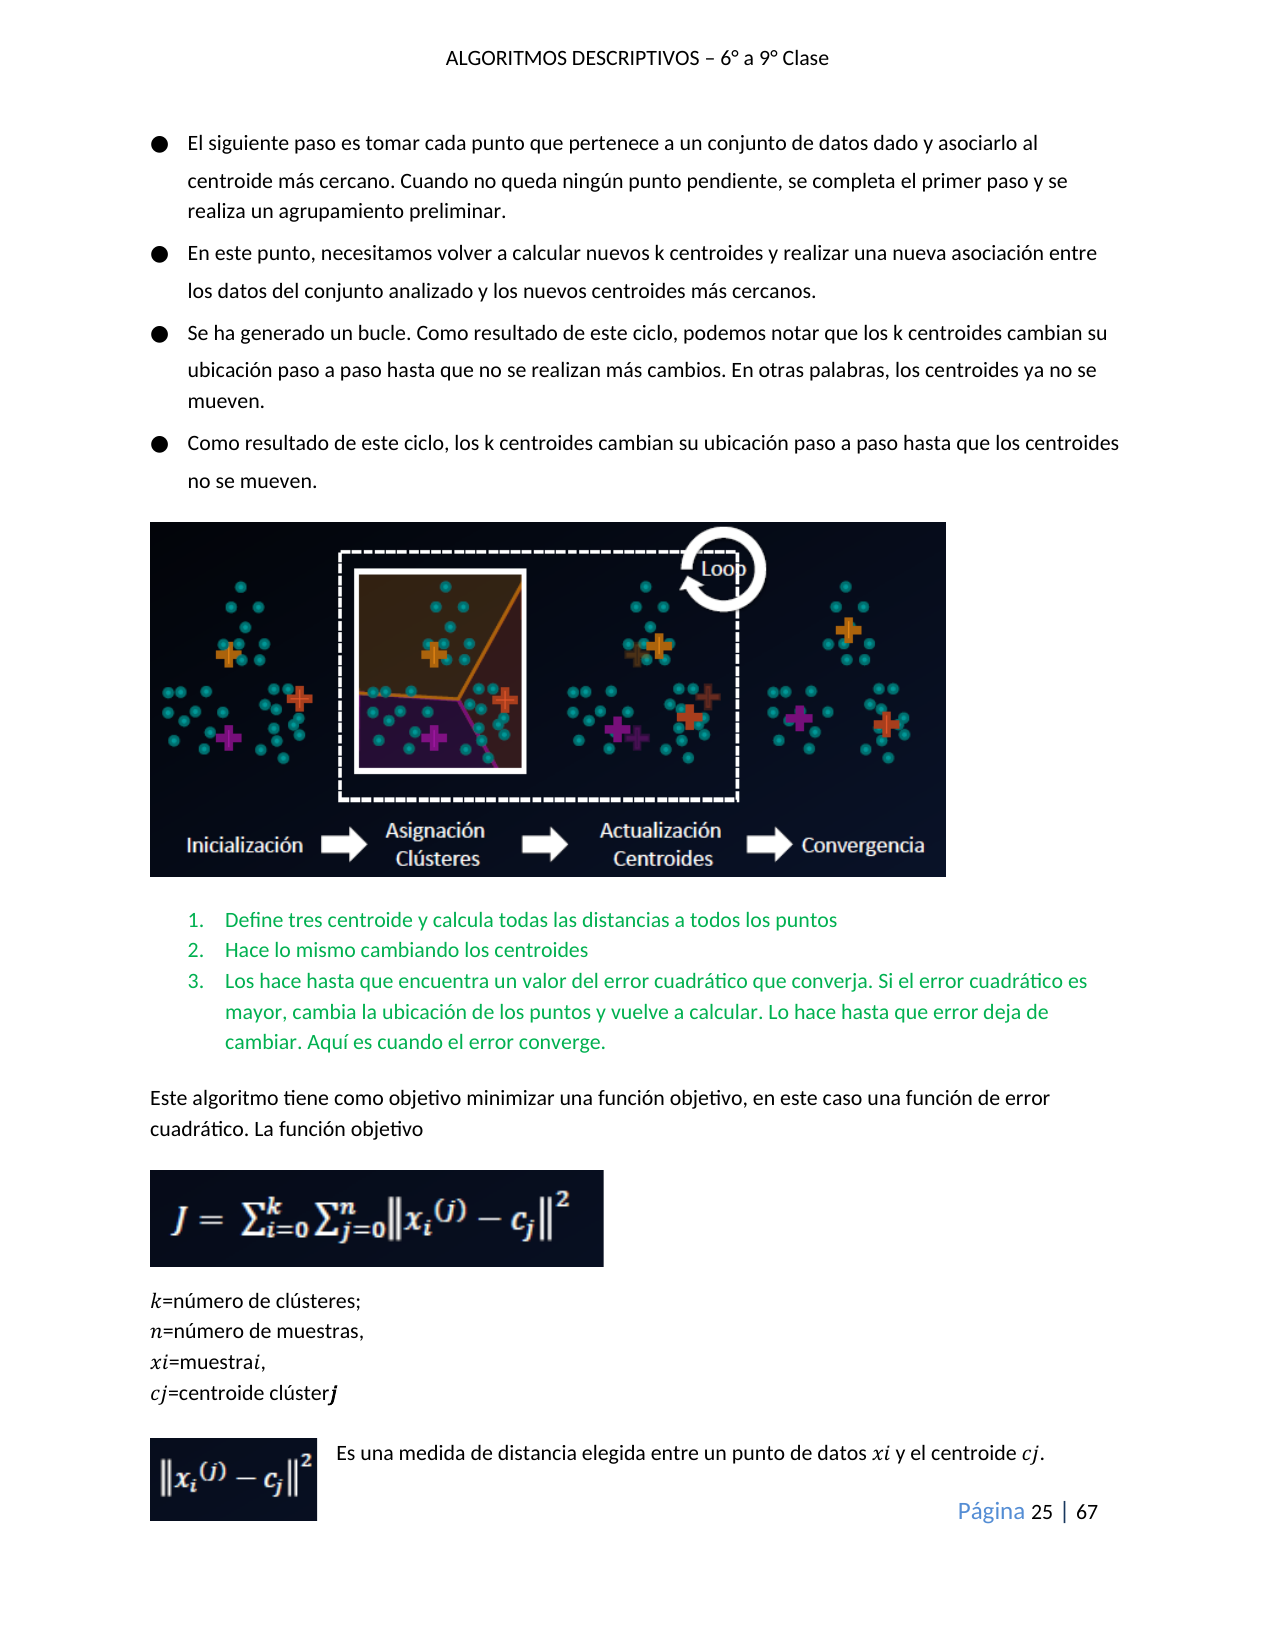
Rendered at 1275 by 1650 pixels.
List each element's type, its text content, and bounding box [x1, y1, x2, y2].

list Define tres centroide y calcula todas las distancias a todos los puntos [187, 906, 1125, 933]
text Es una medida de distancia elegida entre un punto de datos 𝑥𝑖 y el centroide 𝑐𝑗. [318, 1439, 1125, 1466]
text 𝑛=número de muestras, [150, 1318, 1125, 1344]
picture [150, 1170, 604, 1267]
text 𝑘=número de clústeres; [150, 1287, 1125, 1314]
list Como resultado de este ciclo, los k centroides cambian su ubicación paso a paso hasta que los centroides no se mueven. [150, 418, 1125, 493]
list Se ha generado un bucle. Como resultado de este ciclo, podemos notar que los k centroides cambian su ubicación paso a paso hasta que no se realizan más cambios. En otras palabras, los centroides ya no se mueven. [150, 308, 1125, 414]
picture [150, 522, 946, 877]
list En este punto, necesitamos volver a calcular nuevos k centroides y realizar una nueva asociación entre los datos del conjunto analizado y los nuevos centroides más cercanos. [150, 228, 1125, 304]
list Los hace hasta que encuentra un valor del error cuadrático que converja. Si el error cuadrático es mayor, cambia la ubicación de los puntos y vuelve a calcular. Lo hace hasta que error deja de cambiar. Aquí es cuando el error converge. [187, 967, 1125, 1055]
list El siguiente paso es tomar cada punto que pertenece a un conjunto de datos dado y asociarlo al centroide más cercano. Cuando no queda ningún punto pendiente, se completa el primer paso y se realiza un agrupamiento preliminar. [150, 118, 1125, 224]
text 𝑐𝑗=centroide clúster𝑗 [150, 1379, 1125, 1406]
picture [150, 1438, 318, 1521]
text 𝑥𝑖=muestra𝑖, [150, 1348, 1125, 1375]
list Hace lo mismo cambiando los centroides [187, 937, 1125, 963]
text Este algoritmo tiene como objetivo minimizar una función objetivo, en este caso una función de error cuadrático. La función objetivo [150, 1084, 1125, 1141]
